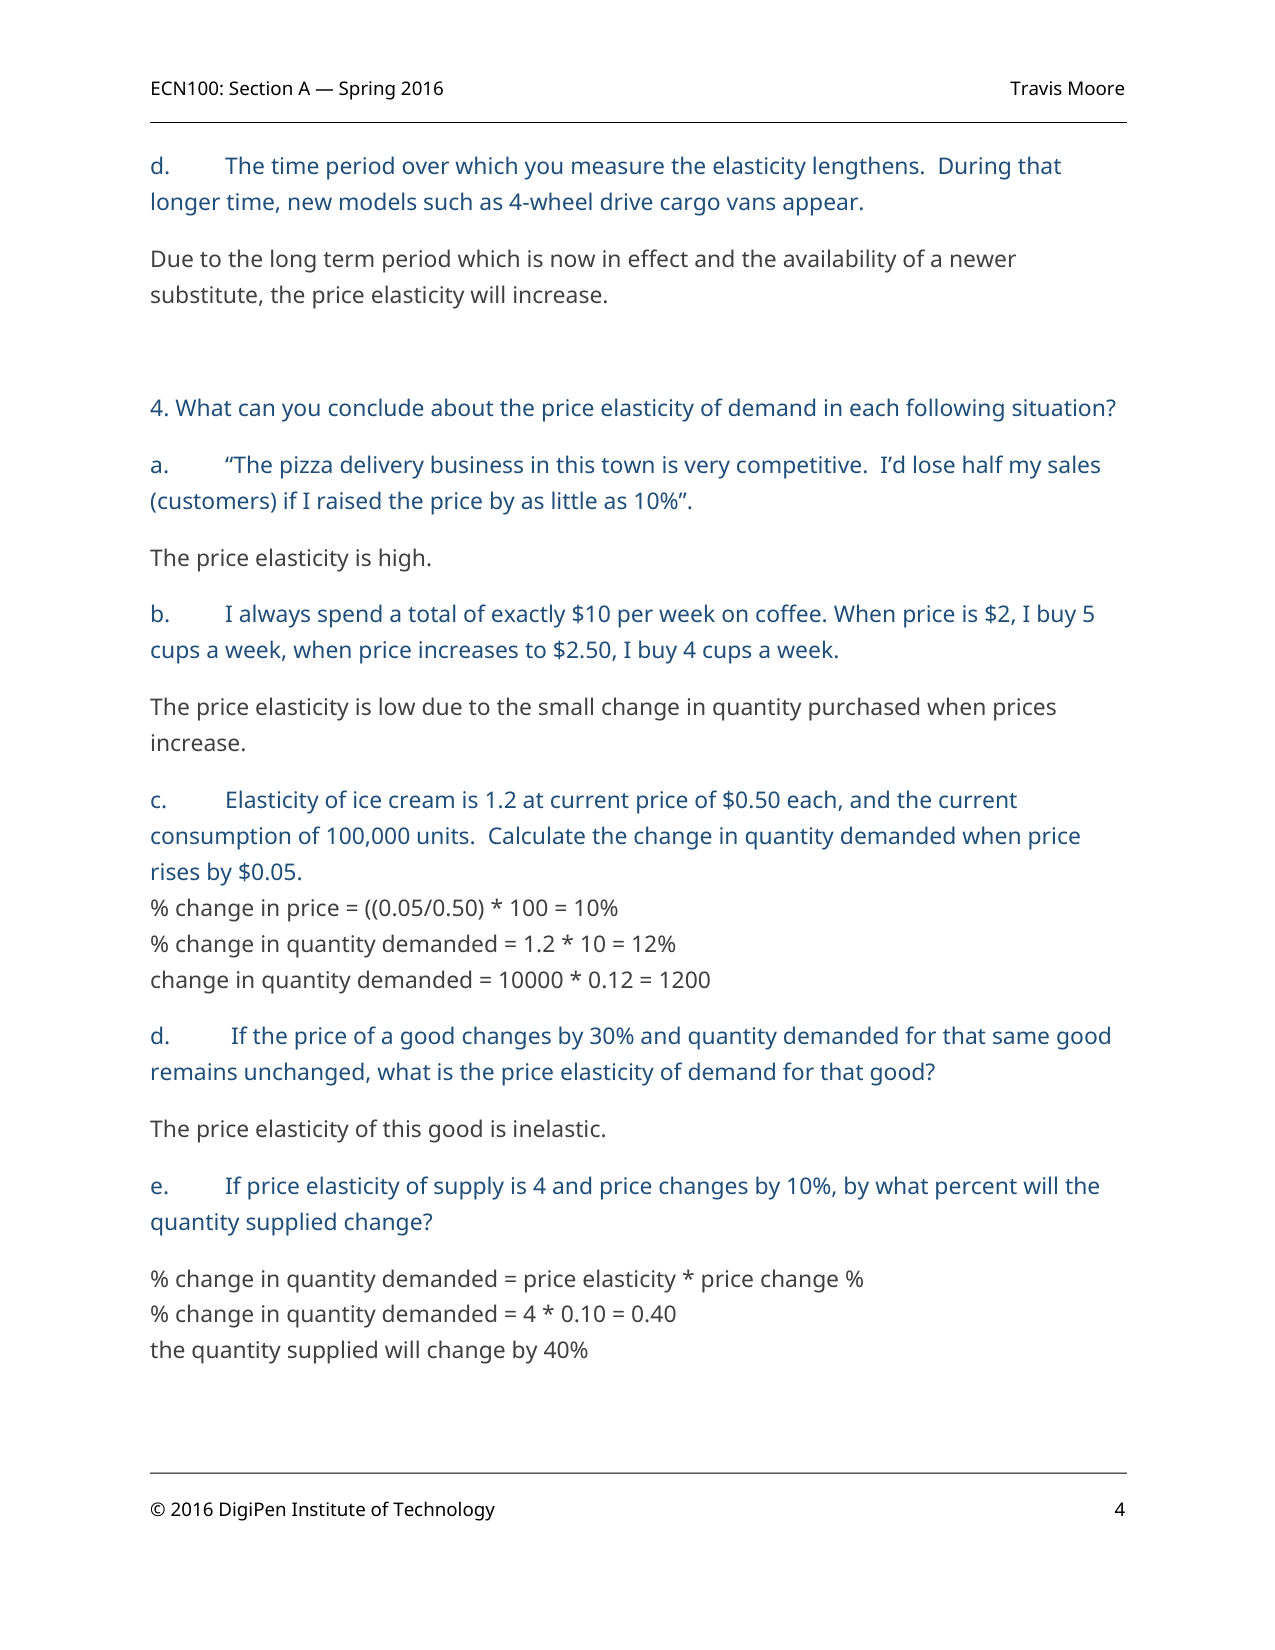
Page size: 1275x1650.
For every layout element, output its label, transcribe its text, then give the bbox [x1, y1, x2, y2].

text d. If the price of a good changes by 30% and quantity demanded for that same good remains unchanged, what is the price elasticity of demand for that good? [150, 1020, 1125, 1087]
text % change in quantity demanded = price elasticity * price change % % change in quantity demanded = 4 * 0.10 = 0.40 the quantity supplied will change by 40% [150, 1262, 1125, 1366]
text a. “The pizza delivery business in this town is very competitive. I’d lose half my sales (customers) if I raised the price by as little as 10%”. [150, 449, 1125, 516]
text Due to the long term period which is now in effect and the availability of a newer substitute, the price elasticity will increase. [150, 243, 1125, 310]
text b. I always spend a total of exactly $10 per week on coffee. When price is $2, I buy 5 cups a week, when price increases to $2.50, I buy 4 cups a week. [150, 598, 1125, 666]
text The price elasticity of this good is inelastic. [150, 1113, 1125, 1144]
text e. If price elasticity of supply is 4 and price changes by 10%, by what percent will the quantity supplied change? [150, 1170, 1125, 1237]
text The price elasticity is low due to the small change in quantity purchased when prices increase. [150, 691, 1125, 758]
text The price elasticity is high. [150, 542, 1125, 573]
text 4. What can you conclude about the price elasticity of demand in each following situation? [150, 392, 1125, 423]
text c. Elasticity of ice cream is 1.2 at current price of $0.50 each, and the current consumption of 100,000 units. Calculate the change in quantity demanded when price rises by $0.05. % change in price = ((0.05/0.50) * 100 = 10% % change in quantity demanded = 1.2 * 10 = 12% change in quantity demanded = 10000 * 0.12 = 1200 [150, 784, 1125, 995]
text d. The time period over which you measure the elasticity lengthens. During that longer time, new models such as 4-wheel drive cargo vans appear. [150, 150, 1125, 217]
